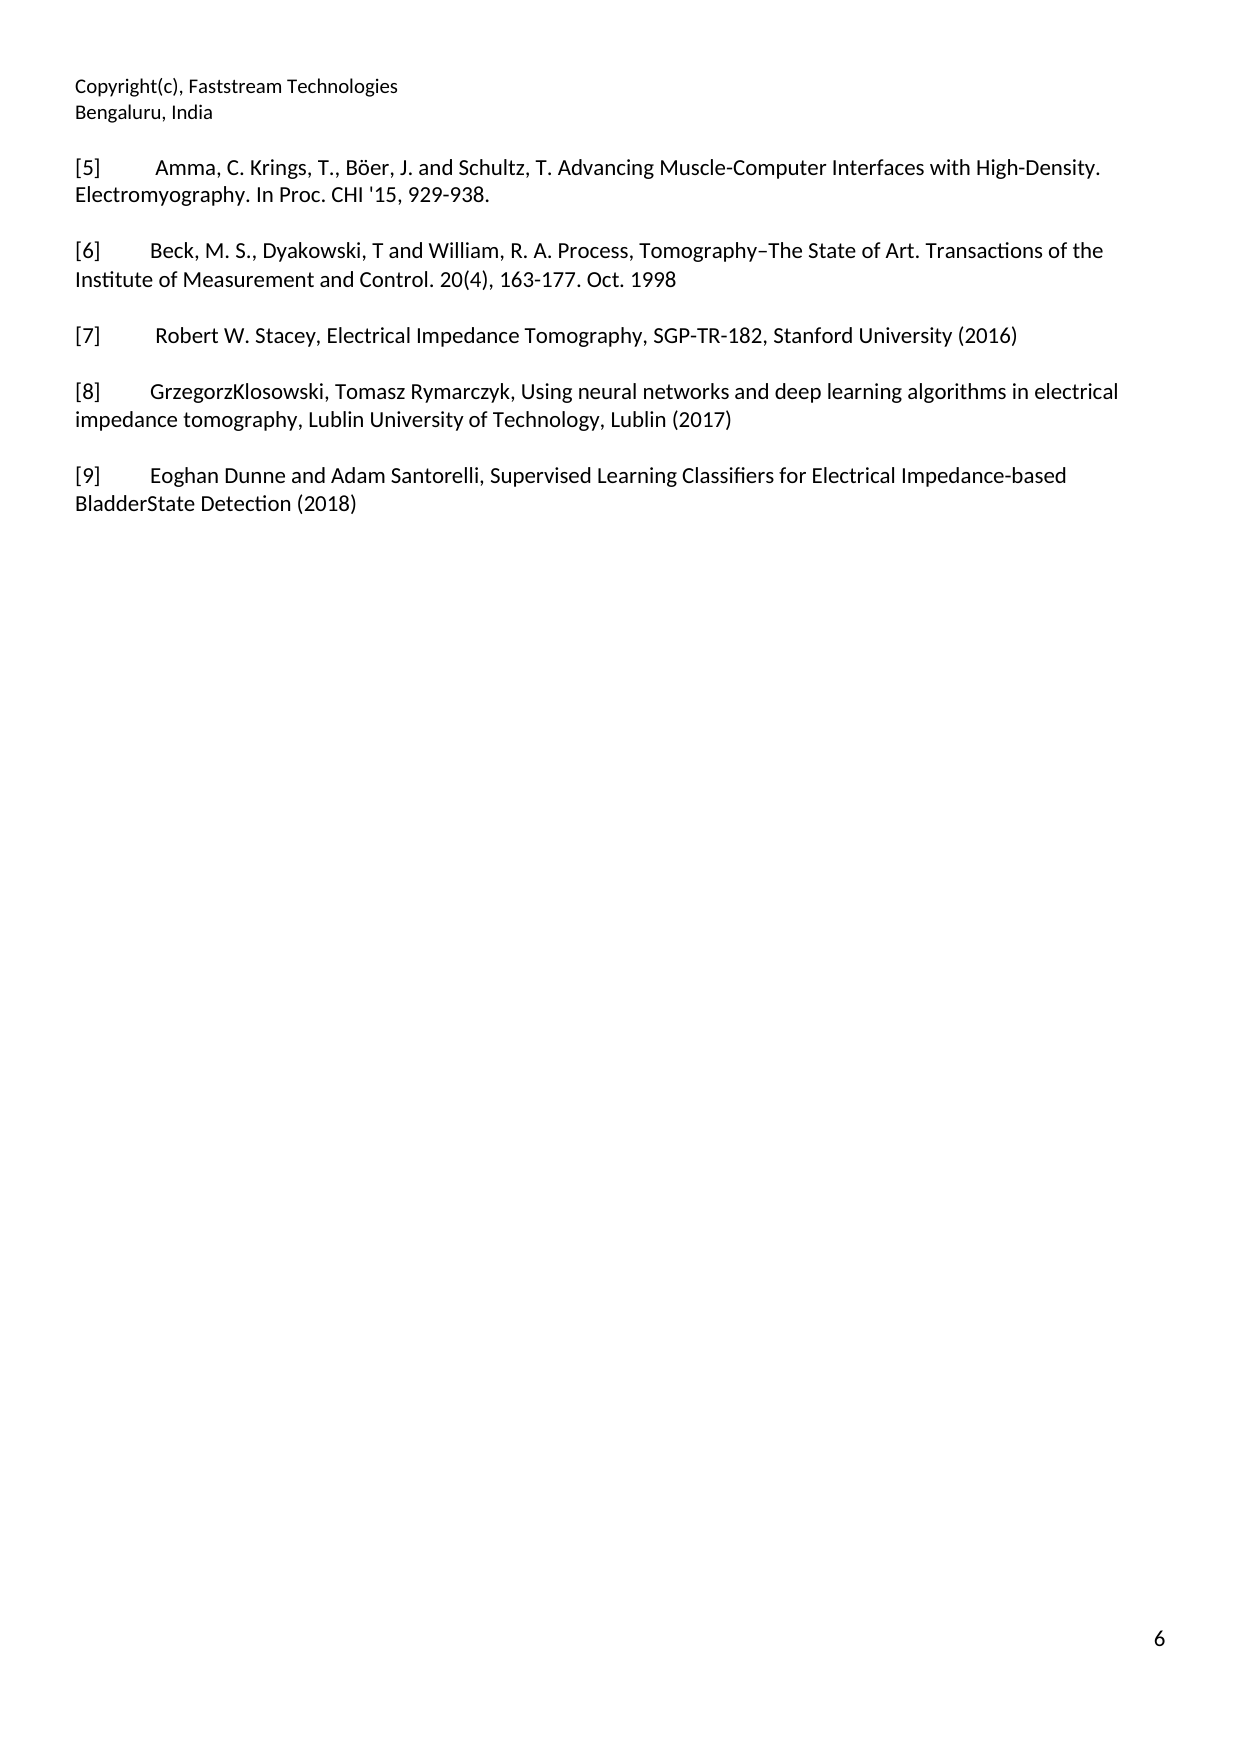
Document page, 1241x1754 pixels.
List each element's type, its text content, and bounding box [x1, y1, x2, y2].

text [7] Robert W. Stacey, Electrical Impedance Tomography, SGP-TR-182, Stanford University (2016) [75, 321, 1165, 349]
text [6] Beck, M. S., Dyakowski, T and William, R. A. Process, Tomography–The State of Art. Transactions of the Institute of Measurement and Control. 20(4), 163-177. Oct. 1998 [75, 237, 1165, 293]
text [5] Amma, C. Krings, T., Böer, J. and Schultz, T. Advancing Muscle-Computer Interfaces with High-Density. Electromyography. In Proc. CHI '15, 929-938. [75, 153, 1165, 209]
text [9] Eoghan Dunne and Adam Santorelli, Supervised Learning Classifiers for Electrical Impedance-based BladderState Detection (2018) [75, 461, 1165, 517]
text [8] GrzegorzKlosowski, Tomasz Rymarczyk, Using neural networks and deep learning algorithms in electrical impedance tomography, Lublin University of Technology, Lublin (2017) [75, 377, 1165, 433]
